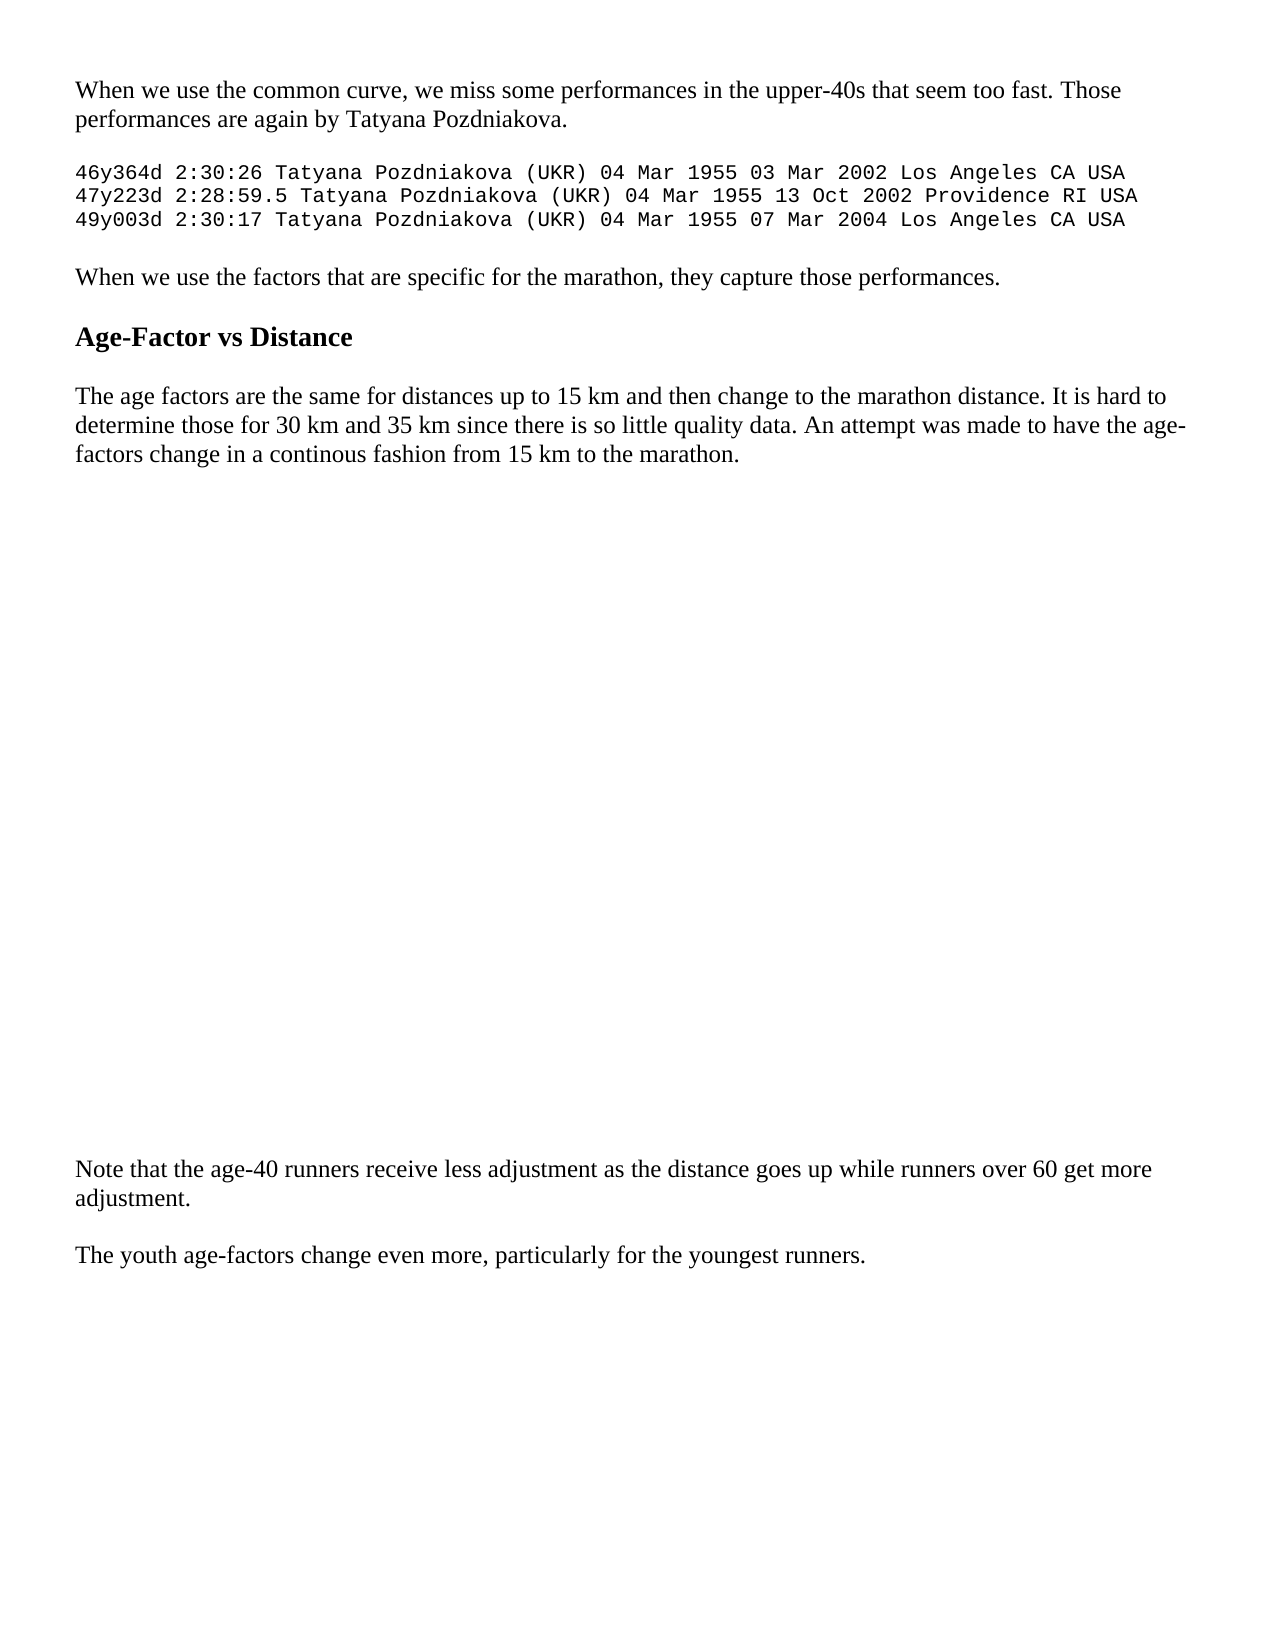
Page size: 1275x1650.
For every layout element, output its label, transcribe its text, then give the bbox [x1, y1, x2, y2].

text The youth age-factors change even more, particularly for the youngest runners. [75, 1241, 1200, 1269]
text 46y364d 2:30:26 Tatyana Pozdniakova (UKR) 04 Mar 1955 03 Mar 2002 Los Angeles CA USA [75, 162, 1200, 185]
subtitle Age-Factor vs Distance [75, 320, 1200, 352]
text 47y223d 2:28:59.5 Tatyana Pozdniakova (UKR) 04 Mar 1955 13 Oct 2002 Providence RI USA [75, 185, 1200, 209]
text The age factors are the same for distances up to 15 km and then change to the marathon distance. It is hard to determine those for 30 km and 35 km since there is so little quality data. An attempt was made to have the age-factors change in a continous fashion from 15 km to the marathon. [75, 381, 1200, 467]
text 49y003d 2:30:17 Tatyana Pozdniakova (UKR) 04 Mar 1955 07 Mar 2004 Los Angeles CA USA [75, 209, 1200, 233]
text Note that the age-40 runners receive less adjustment as the distance goes up while runners over 60 get more adjustment. [75, 1154, 1200, 1211]
text When we use the factors that are specific for the marathon, they capture those performances. [75, 262, 1200, 291]
text When we use the common curve, we miss some performances in the upper-40s that seem too fast. Those performances are again by Tatyana Pozdniakova. [75, 75, 1200, 132]
